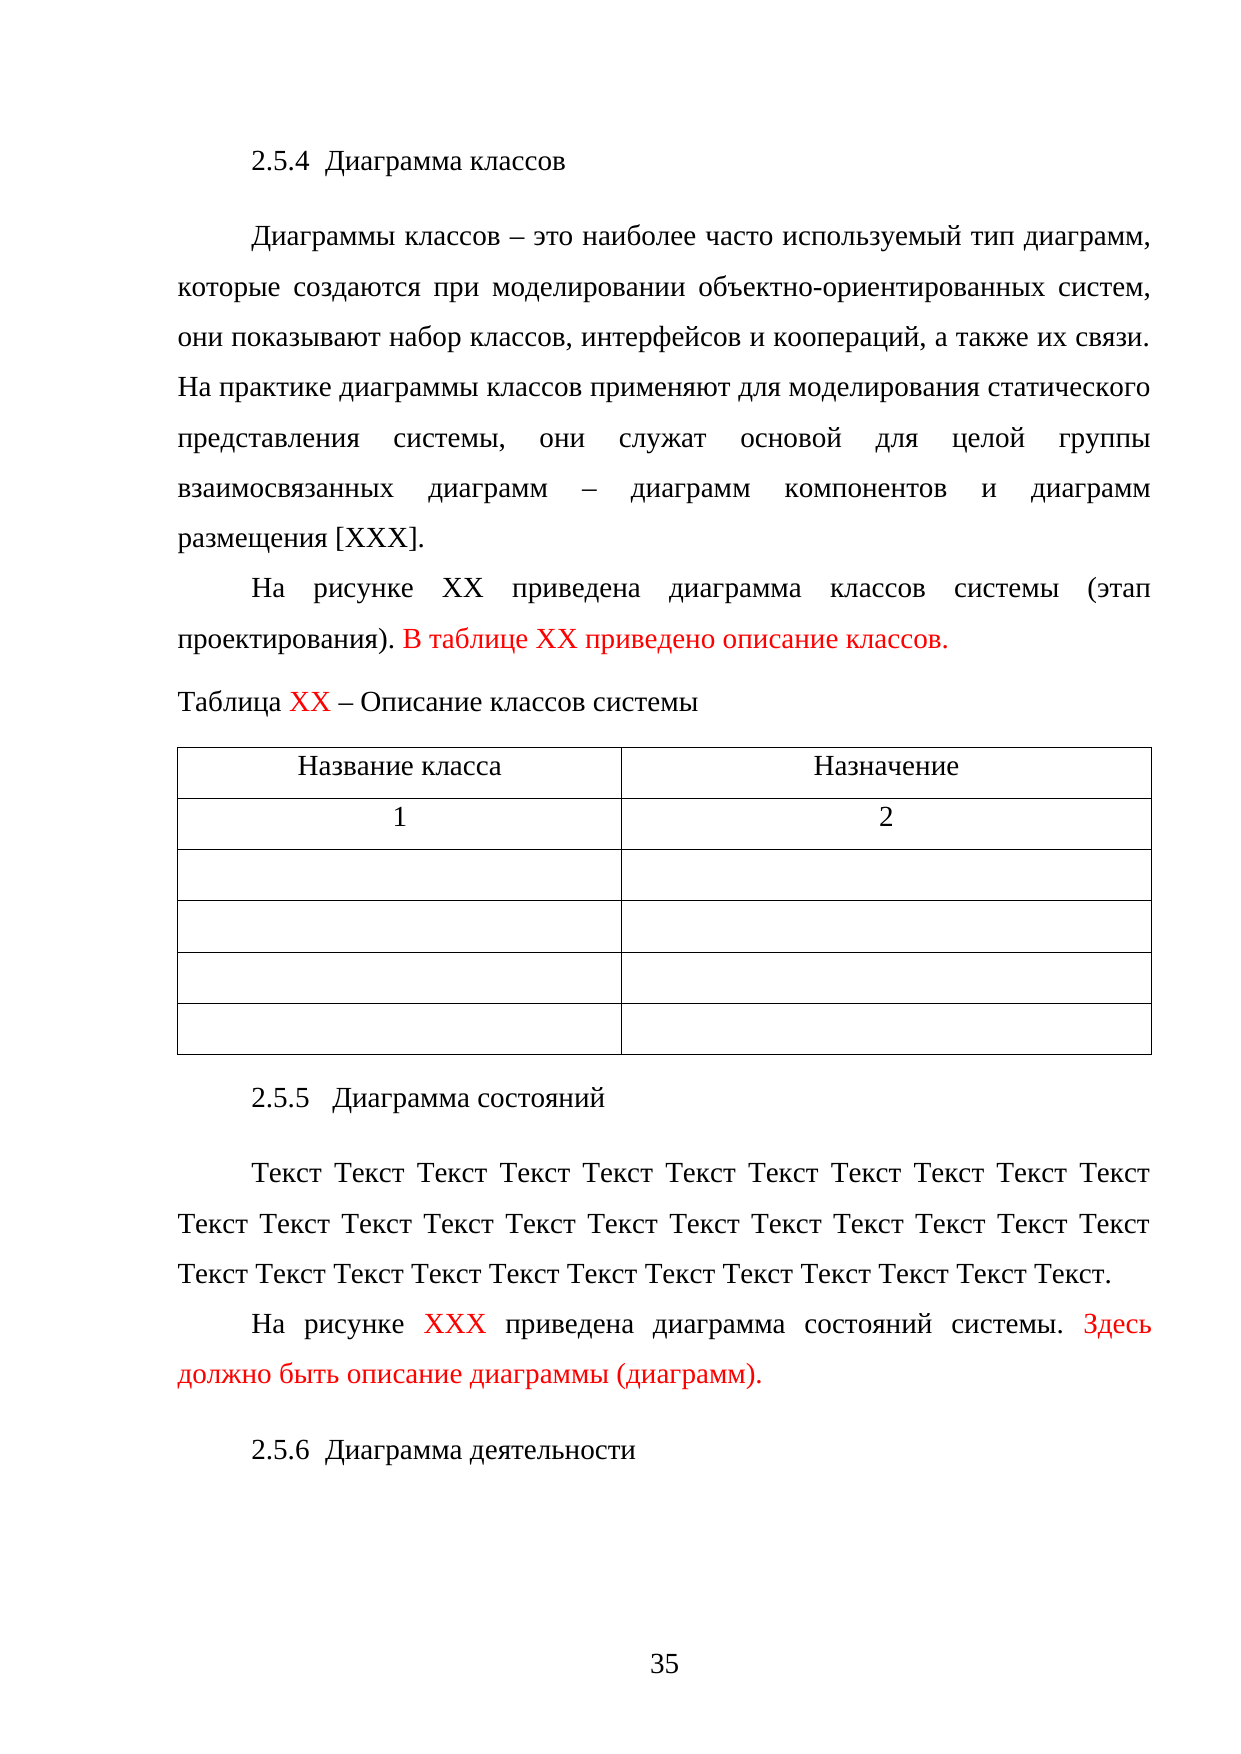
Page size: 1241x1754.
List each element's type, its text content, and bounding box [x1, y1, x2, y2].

table_header Название класса [178, 748, 621, 798]
table_cell [622, 1004, 1151, 1054]
table_cell [622, 953, 1151, 1003]
table_cell [178, 1004, 621, 1054]
table_cell 2 [622, 799, 1151, 849]
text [177, 1155, 1152, 1289]
text Диаграмма деятельности [251, 1432, 1152, 1466]
text Таблица ХХ – Описание классов системы [177, 684, 1152, 717]
text Диаграммы классов – это наиболее часто используемый тип диаграмм, которые создаются при моделировании объектно-ориентированных систем, они показывают набор классов, интерфейсов и коопераций, а также их связи. На практике диаграммы классов применяют для моделирования статического представления системы, они служат основой для целой группы взаимосвязанных диаграмм – диаграмм компонентов и диаграмм размещения [ХХХ]. [177, 218, 1152, 554]
text Диаграмма классов [251, 143, 1152, 177]
text На рисунке ХХХ приведена диаграмма состояний системы. Здесь должно быть описание диаграммы (диаграмм). [177, 1306, 1152, 1390]
table_cell 1 [178, 799, 621, 849]
table_cell [178, 850, 621, 900]
table_header Назначение [622, 748, 1151, 798]
text На рисунке ХХ приведена диаграмма классов системы (этап проектирования). В таблице ХХ приведено описание классов. [177, 571, 1152, 654]
text Диаграмма состояний [251, 1080, 1152, 1114]
table_cell [178, 953, 621, 1003]
table_cell [622, 901, 1151, 952]
table_cell [178, 901, 621, 952]
table_cell [622, 850, 1151, 900]
